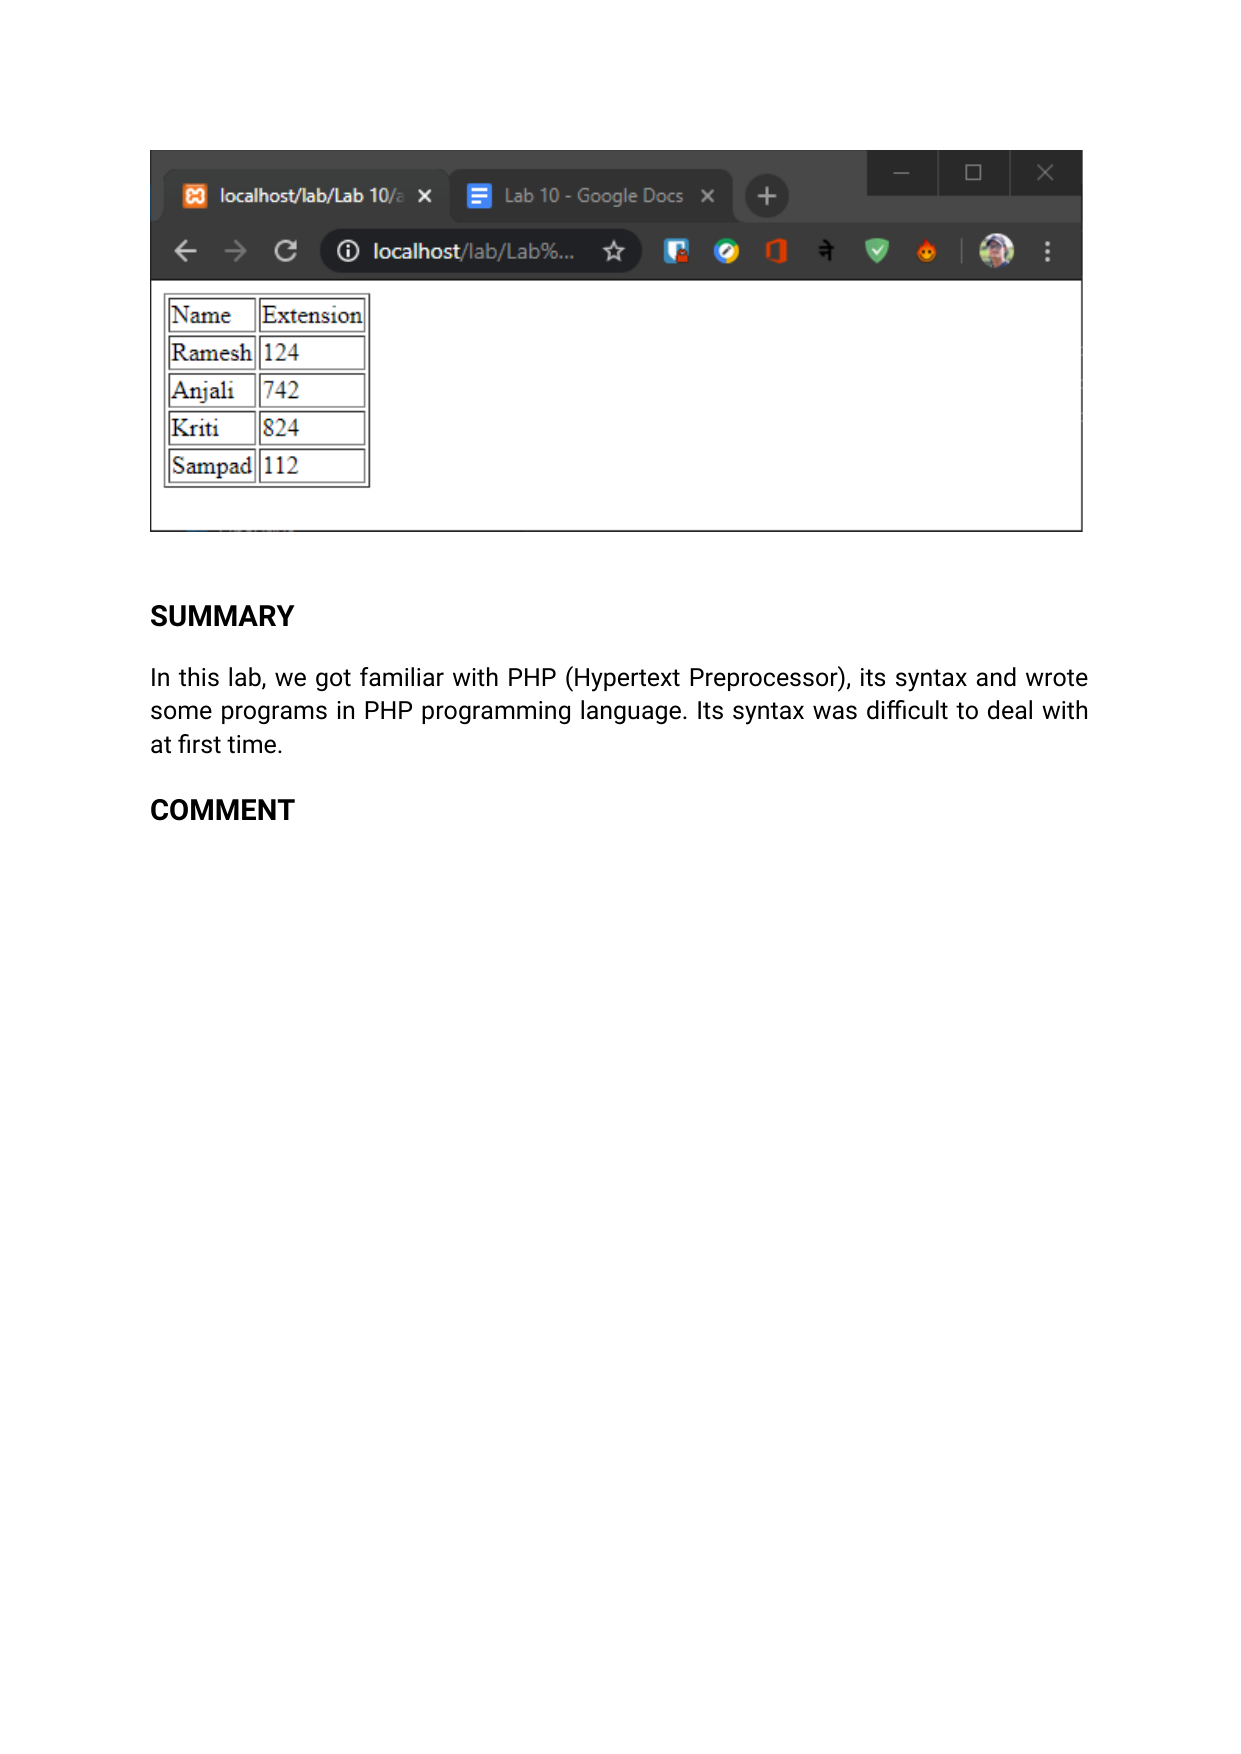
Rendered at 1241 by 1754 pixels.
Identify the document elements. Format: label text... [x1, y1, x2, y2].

text COMMENT [150, 793, 1090, 827]
text SUMMARY [150, 599, 1090, 634]
text In this lab, we got familiar with PHP (Hypertext Preprocessor), its syntax and wrote some programs in PHP programming language. Its syntax was difficult to deal with at first time. [150, 663, 1090, 759]
picture [150, 150, 1083, 532]
